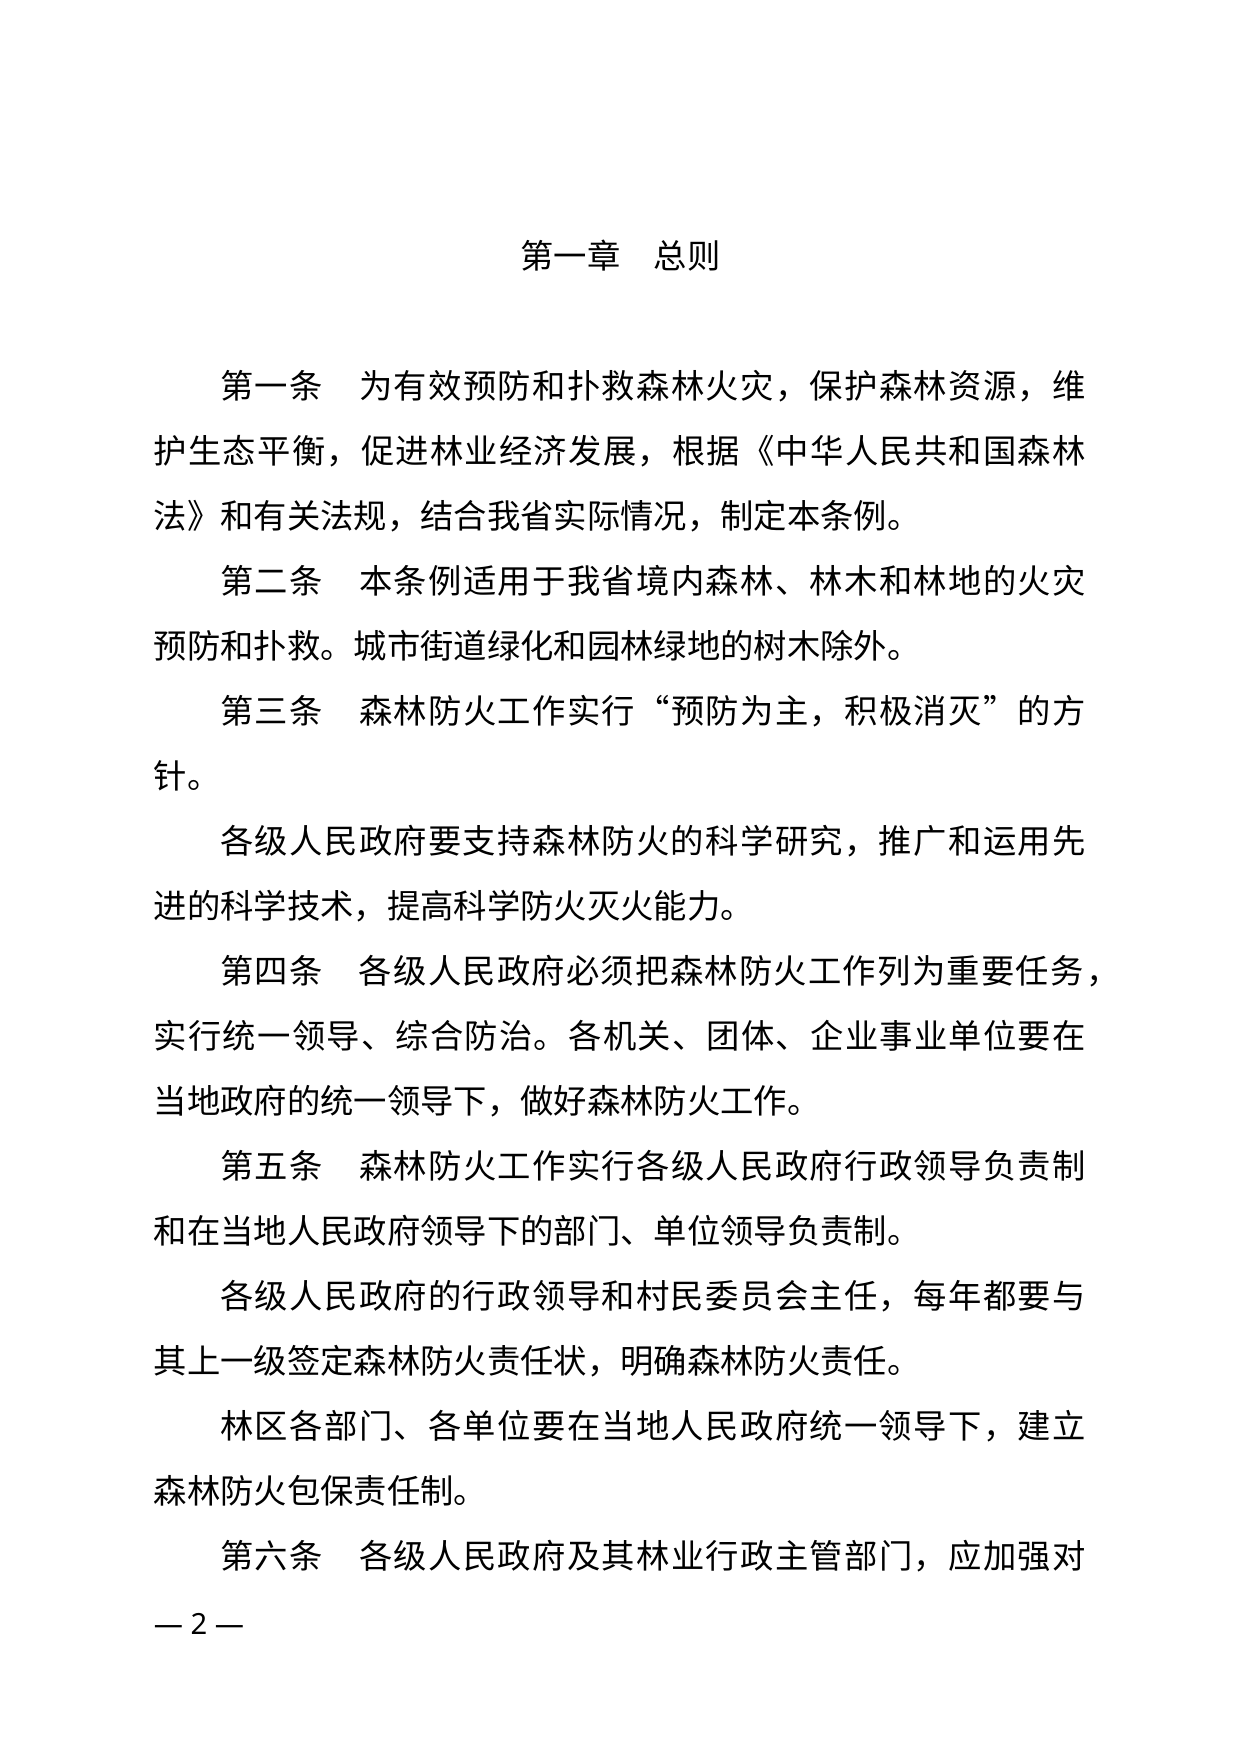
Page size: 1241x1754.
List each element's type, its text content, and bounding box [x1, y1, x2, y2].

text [153, 1521, 1087, 1586]
text 第三条 森林防火工作实行“预防为主，积极消灭”的方针。 [153, 676, 1087, 806]
text 第一条 为有效预防和扑救森林火灾，保护森林资源，维护生态平衡，促进林业经济发展，根据《中华人民共和国森林法》和有关法规，结合我省实际情况，制定本条例。 [153, 351, 1087, 546]
text 林区各部门、各单位要在当地人民政府统一领导下，建立森林防火包保责任制。 [153, 1391, 1087, 1521]
text 第二条 本条例适用于我省境内森林、林木和林地的火灾预防和扑救。城市街道绿化和园林绿地的树木除外。 [153, 546, 1087, 676]
text 第五条 森林防火工作实行各级人民政府行政领导负责制和在当地人民政府领导下的部门、单位领导负责制。 [153, 1131, 1087, 1261]
text 第四条 各级人民政府必须把森林防火工作列为重要任务，实行统一领导、综合防治。各机关、团体、企业事业单位要在当地政府的统一领导下，做好森林防火工作。 [153, 936, 1087, 1131]
text 各级人民政府的行政领导和村民委员会主任，每年都要与其上一级签定森林防火责任状，明确森林防火责任。 [153, 1261, 1087, 1391]
text 各级人民政府要支持森林防火的科学研究，推广和运用先进的科学技术，提高科学防火灭火能力。 [153, 806, 1087, 936]
subtitle 第一章 总则 [153, 221, 1087, 286]
